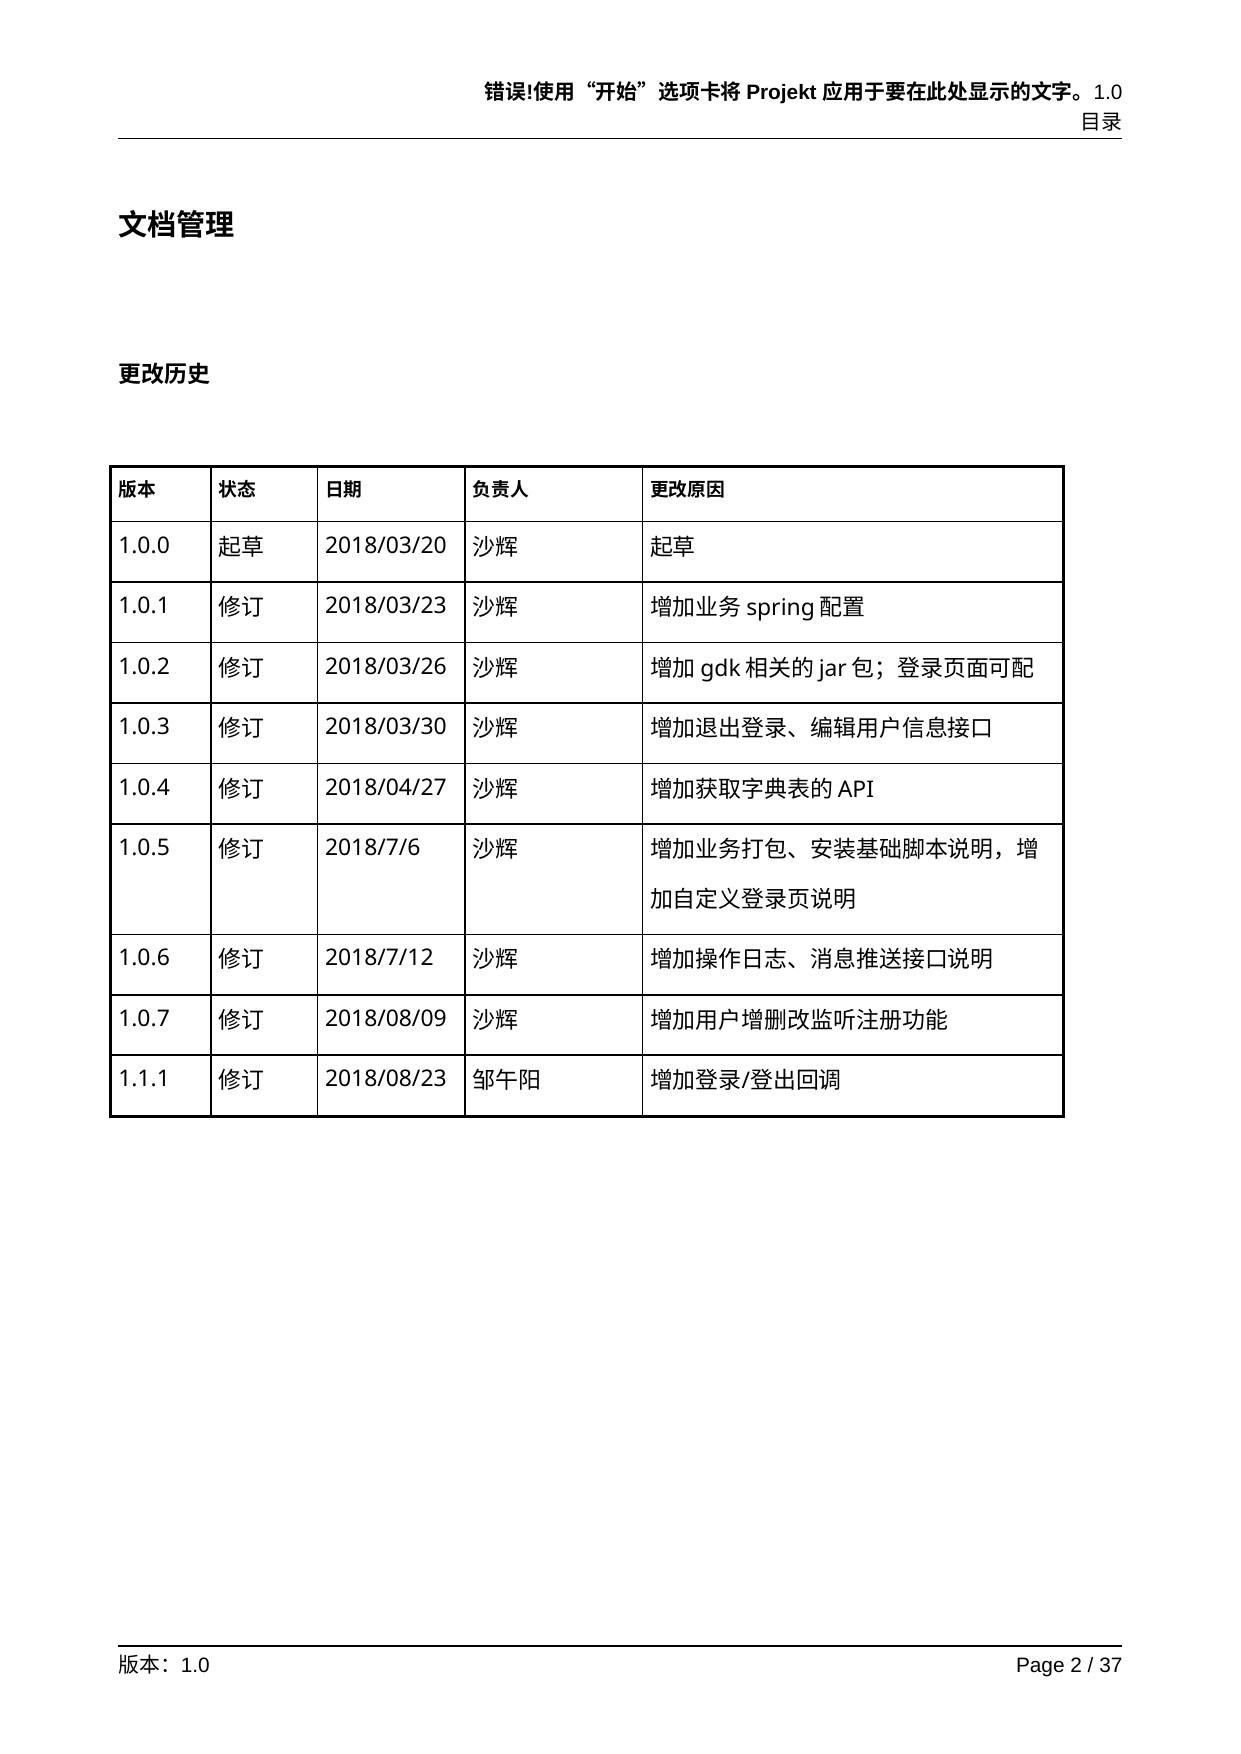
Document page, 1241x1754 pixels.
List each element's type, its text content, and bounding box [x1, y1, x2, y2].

table_cell 2018/7/6 [318, 825, 464, 933]
table_cell 沙辉 [466, 935, 642, 994]
table_cell 沙辉 [466, 704, 642, 763]
table_cell 2018/03/30 [318, 704, 464, 763]
table_cell 修订 [212, 583, 317, 642]
table_header 状态 [212, 468, 317, 521]
table_cell 沙辉 [466, 996, 642, 1054]
table_cell 1.0.2 [112, 643, 210, 702]
table_cell 起草 [643, 522, 1062, 581]
table_cell 增加用户增删改监听注册功能 [643, 996, 1062, 1054]
table_cell 1.0.5 [112, 825, 210, 933]
table_cell 2018/04/27 [318, 764, 464, 823]
text 文档管理 [118, 202, 1122, 244]
table_header 负责人 [466, 468, 642, 521]
table_cell 1.0.4 [112, 764, 210, 823]
table_cell 修订 [212, 825, 317, 933]
table_cell 2018/08/23 [318, 1056, 464, 1115]
table_cell 沙辉 [466, 764, 642, 823]
table_cell 1.0.6 [112, 935, 210, 994]
table_cell 沙辉 [466, 583, 642, 642]
table_cell 修订 [212, 1056, 317, 1115]
table_cell 2018/7/12 [318, 935, 464, 994]
table_header 更改原因 [643, 468, 1062, 521]
table_cell 增加登录/登出回调 [643, 1056, 1062, 1115]
table_cell 1.0.1 [112, 583, 210, 642]
table_cell 1.0.7 [112, 996, 210, 1054]
table_cell 1.0.0 [112, 522, 210, 581]
table_cell 修订 [212, 935, 317, 994]
table_cell 沙辉 [466, 825, 642, 933]
table_cell 2018/08/09 [318, 996, 464, 1054]
table_cell 1.1.1 [112, 1056, 210, 1115]
table_cell 2018/03/20 [318, 522, 464, 581]
table_header 版本 [112, 468, 210, 521]
text 更改历史 [118, 356, 1122, 389]
table_cell 沙辉 [466, 643, 642, 702]
table_cell 增加业务打包、安装基础脚本说明，增加自定义登录页说明 [643, 825, 1062, 933]
table_cell 修订 [212, 643, 317, 702]
table_cell 2018/03/23 [318, 583, 464, 642]
table_cell 修订 [212, 996, 317, 1054]
table_cell 起草 [212, 522, 317, 581]
table_cell 增加退出登录、编辑用户信息接口 [643, 704, 1062, 763]
table_cell 增加操作日志、消息推送接口说明 [643, 935, 1062, 994]
table_cell 修订 [212, 764, 317, 823]
table_cell 沙辉 [466, 522, 642, 581]
table_header 日期 [318, 468, 464, 521]
table_cell 增加获取字典表的API [643, 764, 1062, 823]
table_cell 修订 [212, 704, 317, 763]
table_cell 2018/03/26 [318, 643, 464, 702]
table_cell 邹午阳 [466, 1056, 642, 1115]
table_cell 增加业务spring配置 [643, 583, 1062, 642]
table_cell 增加gdk相关的jar包；登录页面可配 [643, 643, 1062, 702]
table_cell 1.0.3 [112, 704, 210, 763]
